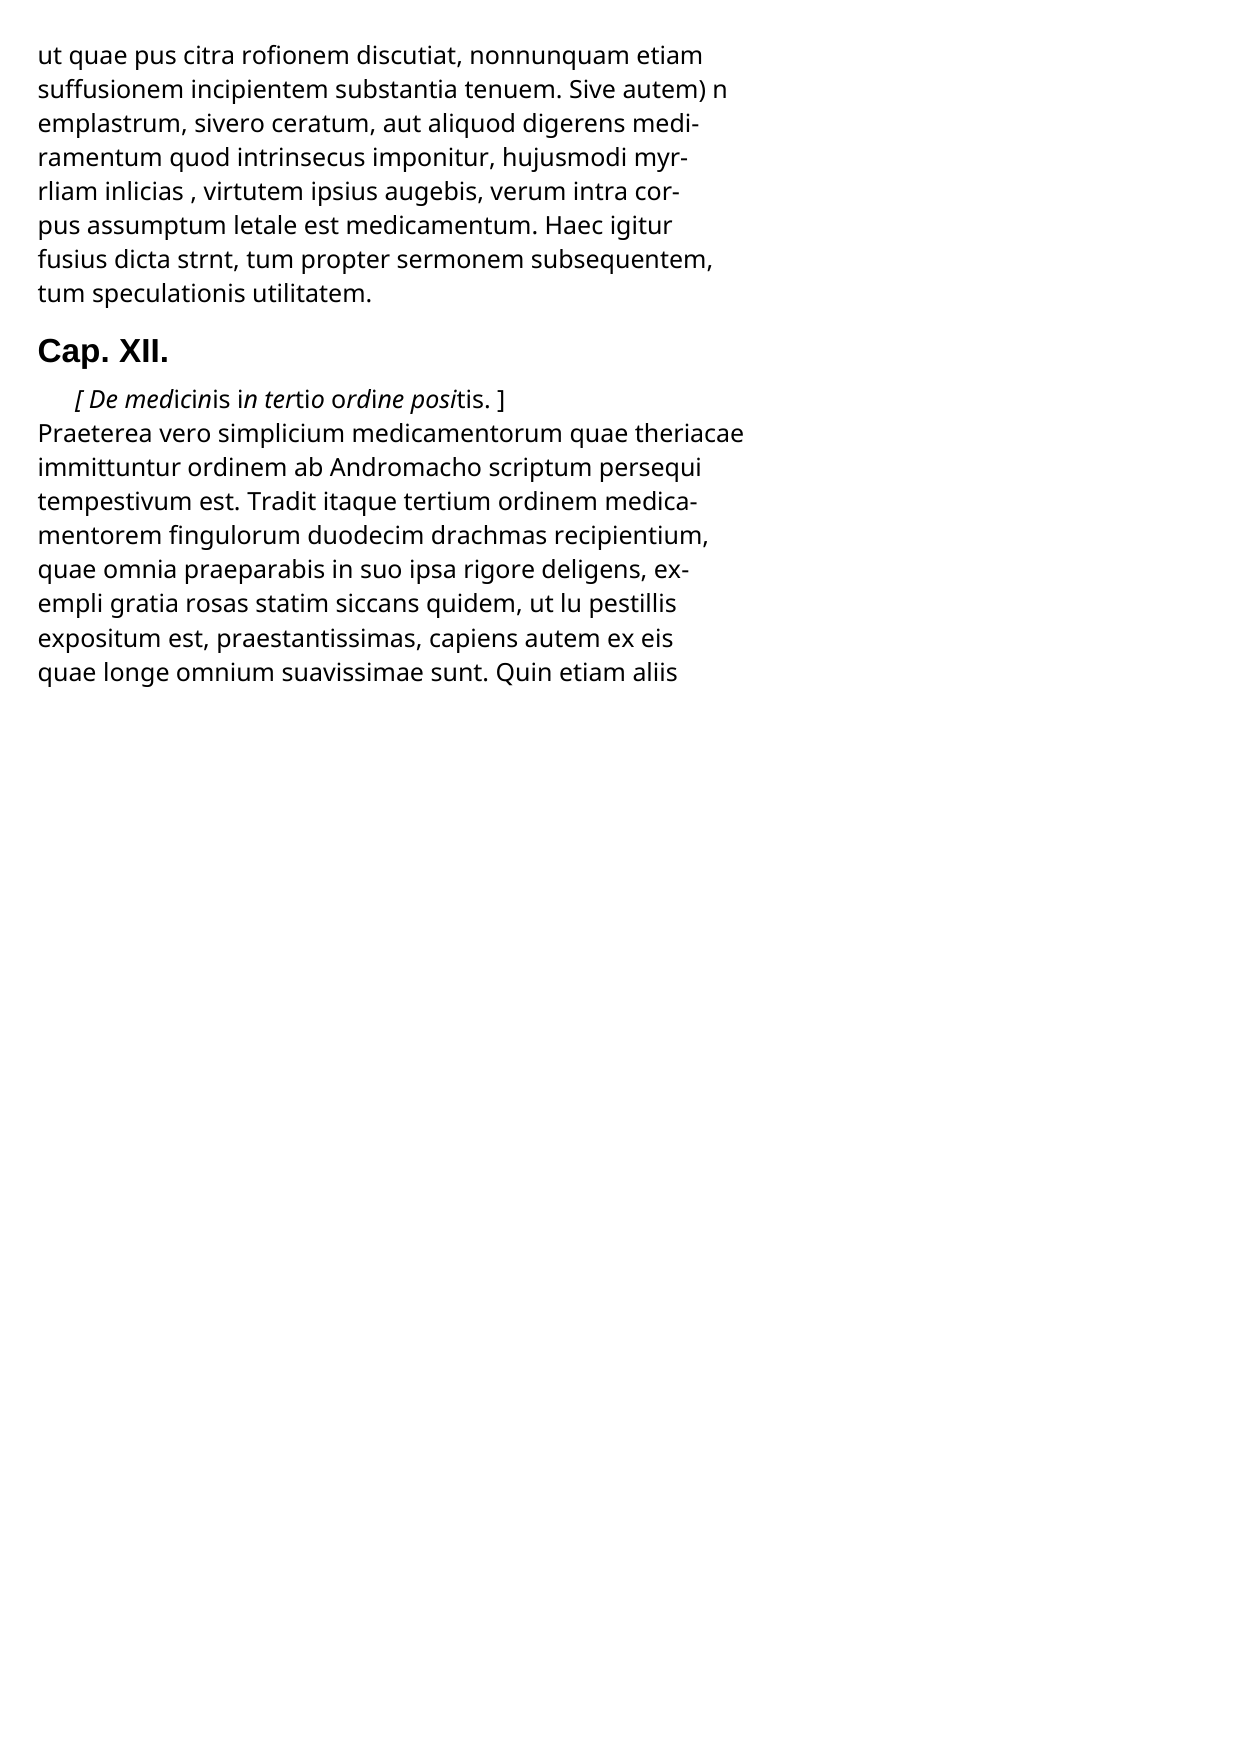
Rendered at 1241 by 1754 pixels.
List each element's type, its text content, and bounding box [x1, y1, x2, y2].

text ut quae pus citra rofionem discutiat, nonnunquam etiam suffusionem incipientem substantia tenuem. Sive autem) n emplastrum, sivero ceratum, aut aliquod digerens medi- ramentum quod intrinsecus imponitur, hujusmodi myr- rliam inlicias , virtutem ipsius augebis, verum intra cor- pus assumptum letale est medicamentum. Haec igitur fusius dicta strnt, tum propter sermonem subsequentem, tum speculationis utilitatem. [37, 37, 1203, 310]
subtitle Cap. XII. [37, 331, 1203, 369]
text [ De medicinis in tertio ordine positis. ] Praeterea vero simplicium medicamentorum quae theriacae immittuntur ordinem ab Andromacho scriptum persequi tempestivum est. Tradit itaque tertium ordinem medica- mentorem fingulorum duodecim drachmas recipientium, quae omnia praeparabis in suo ipsa rigore deligens, ex- empli gratia rosas statim siccans quidem, ut lu pestillis expositum est, praestantissimas, capiens autem ex eis quae longe omnium suavissimae sunt. Quin etiam aliis [37, 382, 1203, 688]
